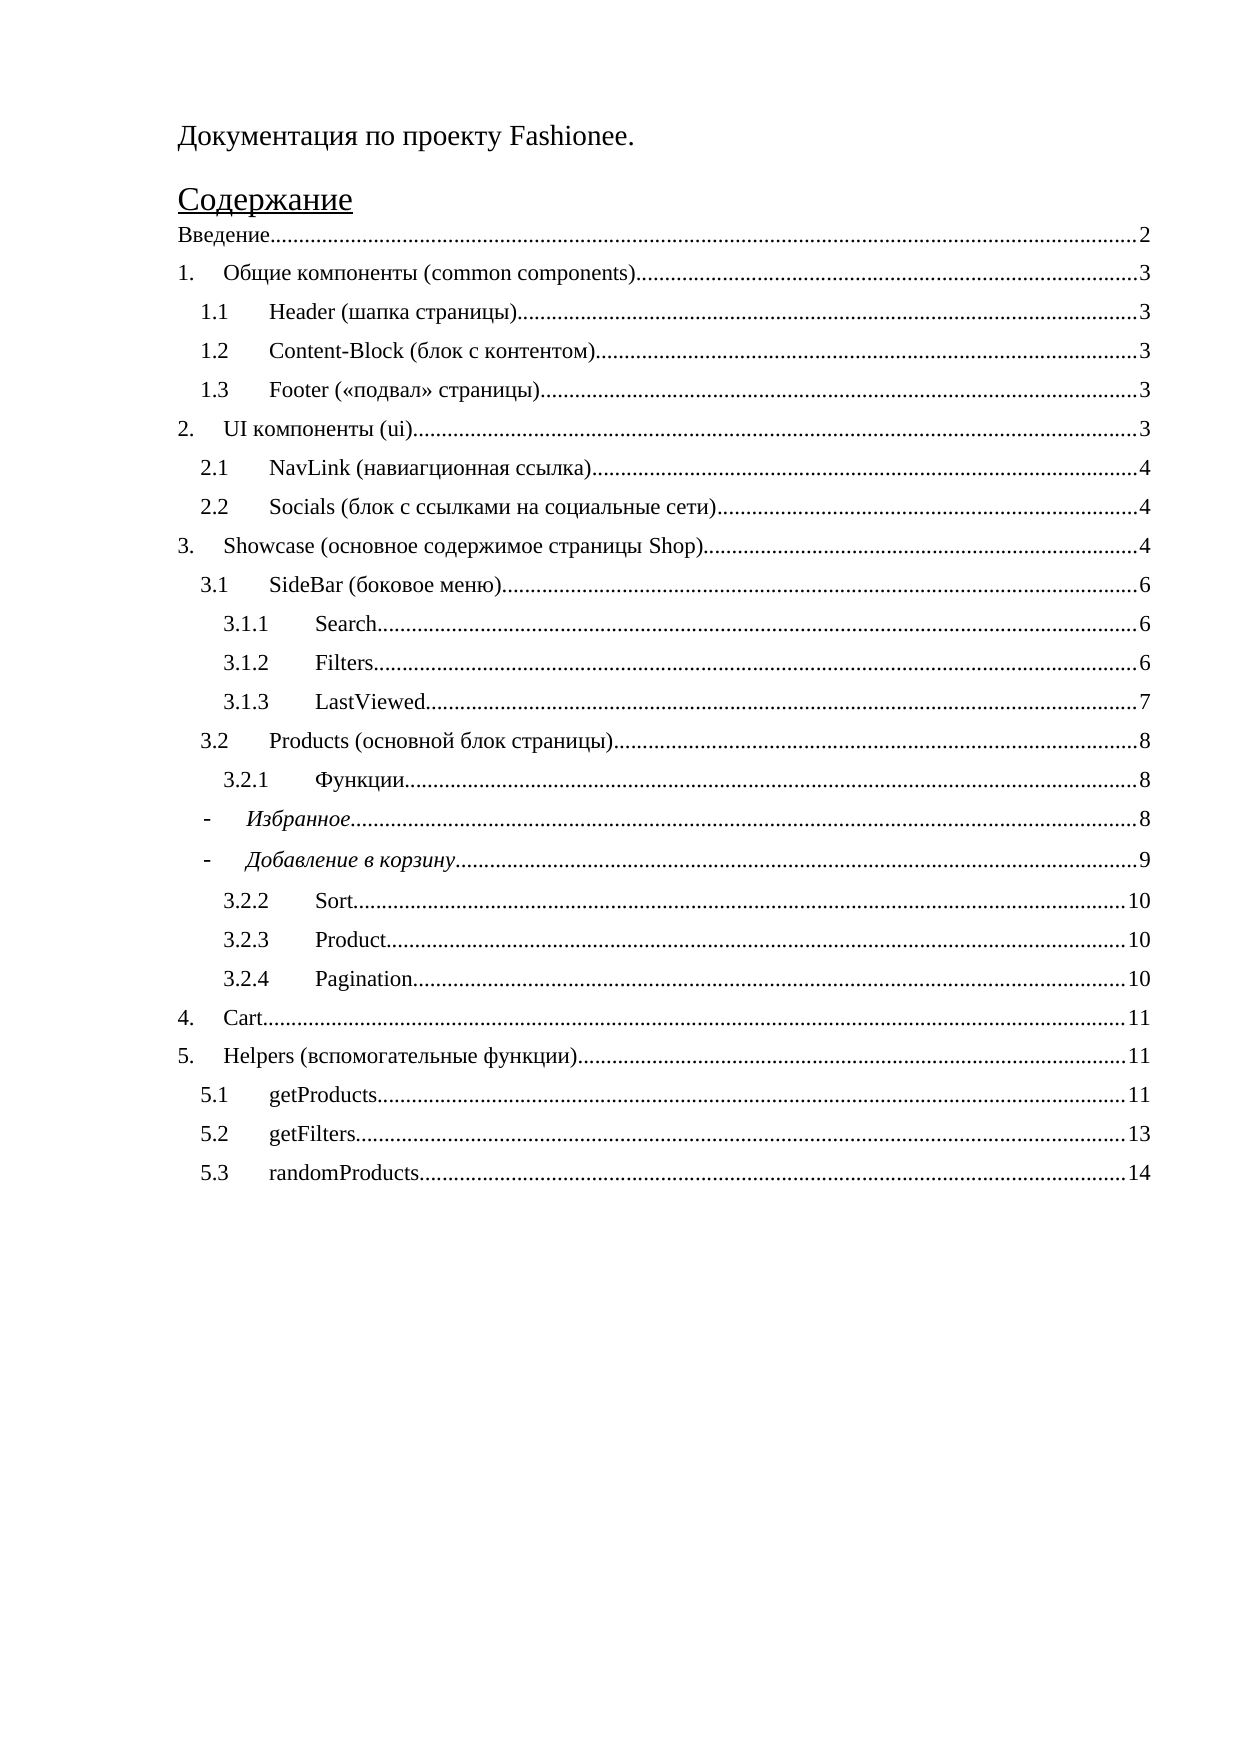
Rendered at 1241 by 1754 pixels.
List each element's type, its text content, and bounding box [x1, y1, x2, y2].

text Документация по проекту Fashionee. [177, 118, 1152, 152]
